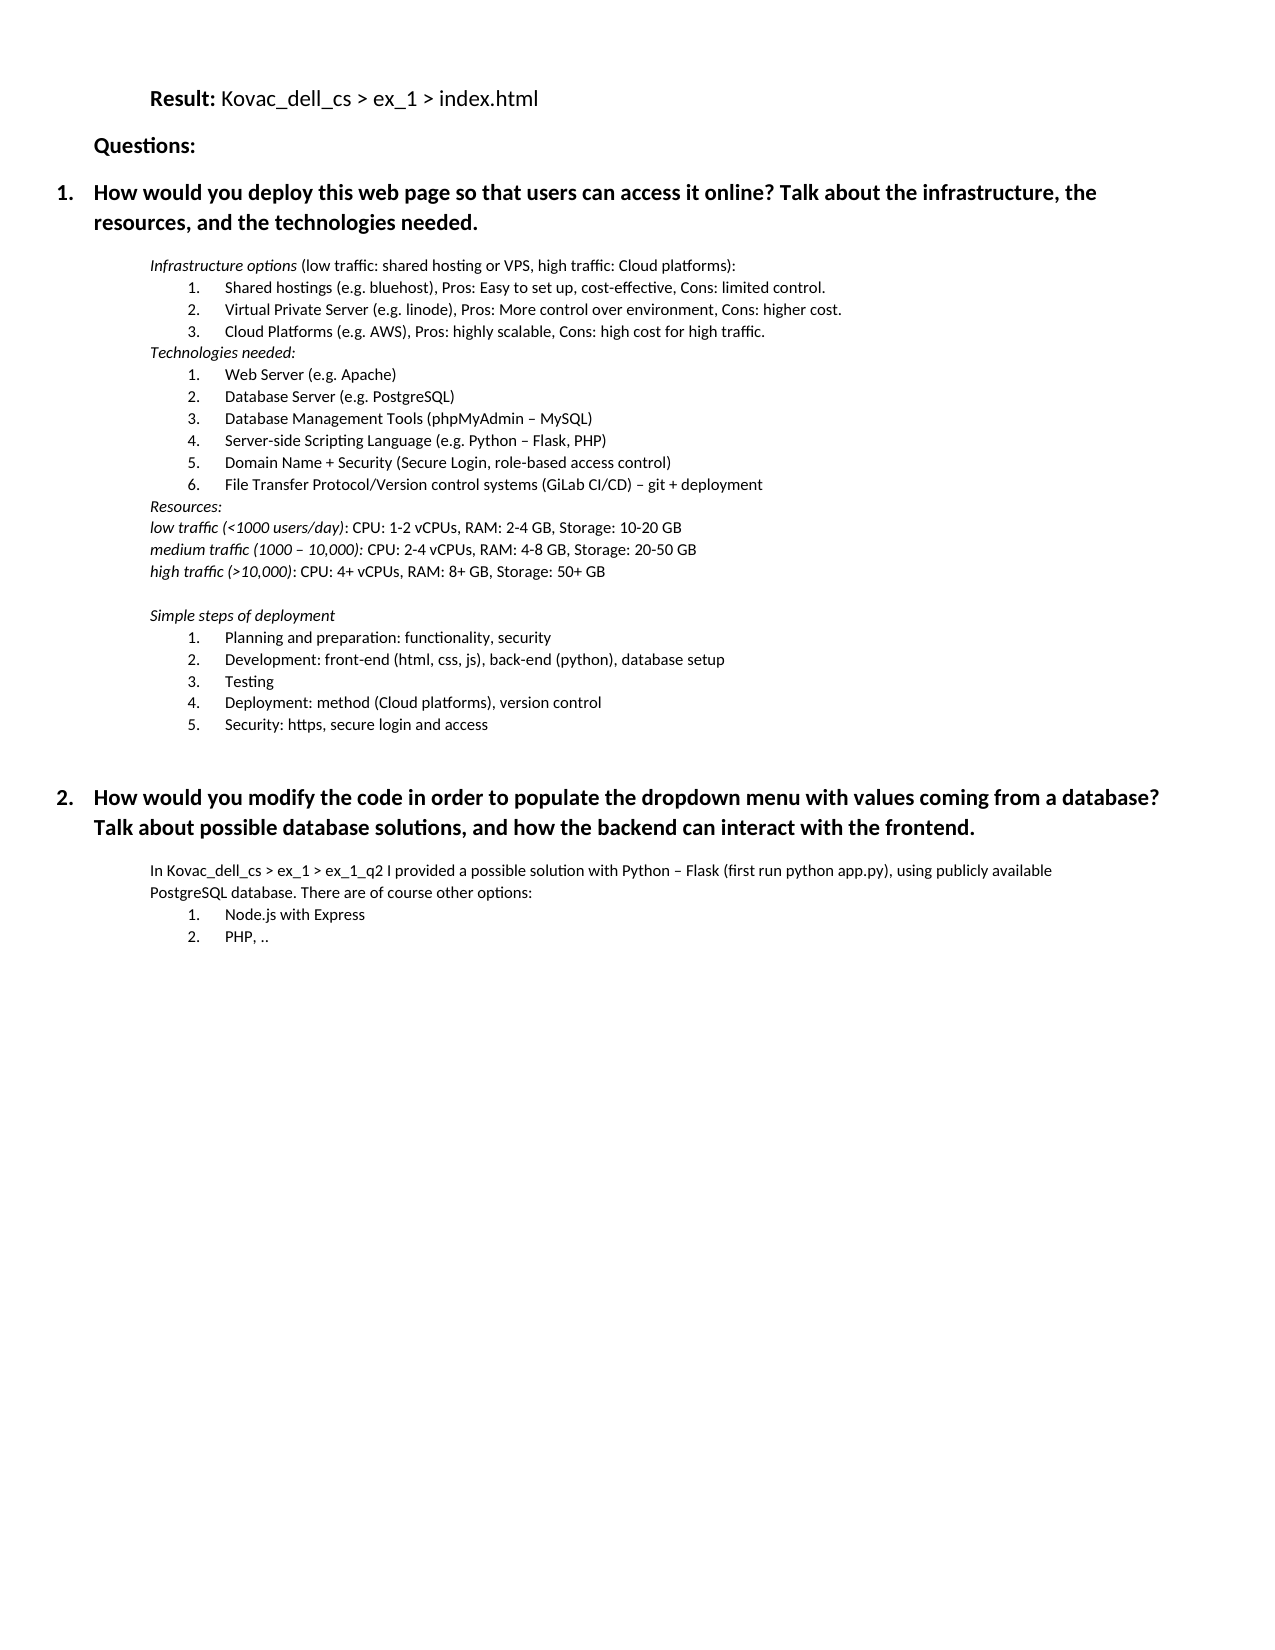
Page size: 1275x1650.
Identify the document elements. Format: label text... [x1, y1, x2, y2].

text Infrastructure options (low traffic: shared hosting or VPS, high traffic: Cloud platforms): [150, 255, 1125, 276]
list Database Server (e.g. PostgreSQL) [187, 386, 1125, 407]
text Questions: [94, 131, 1191, 159]
text In Kovac_dell_cs > ex_1 > ex_1_q2 I provided a possible solution with Python – Flask (first run python app.py), using publicly available PostgreSQL database. There are of course other options: [150, 860, 1125, 903]
list How would you modify the code in order to populate the dropdown menu with values coming from a database? Talk about possible database solutions, and how the backend can interact with the frontend. [56, 783, 1191, 842]
text Simple steps of deployment [150, 605, 1125, 626]
list PHP, .. [187, 926, 1125, 946]
list Server-side Scripting Language (e.g. Python – Flask, PHP) [187, 430, 1125, 451]
text low traffic (<1000 users/day): CPU: 1-2 vCPUs, RAM: 2-4 GB, Storage: 10-20 GB [150, 518, 1125, 538]
list Development: front-end (html, css, js), back-end (python), database setup [187, 649, 1125, 669]
list Deployment: method (Cloud platforms), version control [187, 693, 1125, 713]
list Shared hostings (e.g. bluehost), Pros: Easy to set up, cost-effective, Cons: limited control. [187, 277, 1125, 297]
list Domain Name + Security (Secure Login, role-based access control) [187, 452, 1125, 472]
text Resources: [150, 496, 1125, 516]
list Database Management Tools (phpMyAdmin – MySQL) [187, 408, 1125, 429]
list File Transfer Protocol/Version control systems (GiLab CI/CD) – git + deployment [187, 474, 1125, 494]
list Node.js with Express [187, 904, 1125, 924]
text Result: Kovac_dell_cs > ex_1 > index.html [150, 84, 1191, 112]
list Security: https, secure login and access [187, 714, 1191, 735]
list Planning and preparation: functionality, security [187, 627, 1125, 647]
list Testing [187, 671, 1125, 691]
text medium traffic (1000 – 10,000): CPU: 2-4 vCPUs, RAM: 4-8 GB, Storage: 20-50 GB [150, 539, 1125, 560]
text high traffic (>10,000): CPU: 4+ vCPUs, RAM: 8+ GB, Storage: 50+ GB [150, 561, 1125, 582]
list Virtual Private Server (e.g. linode), Pros: More control over environment, Cons: higher cost. [187, 299, 1125, 319]
list How would you deploy this web page so that users can access it online? Talk about the infrastructure, the resources, and the technologies needed. [56, 178, 1191, 236]
list Cloud Platforms (e.g. AWS), Pros: highly scalable, Cons: high cost for high traffic. [187, 321, 1125, 341]
list Web Server (e.g. Apache) [187, 364, 1125, 385]
text Technologies needed: [150, 343, 1125, 363]
